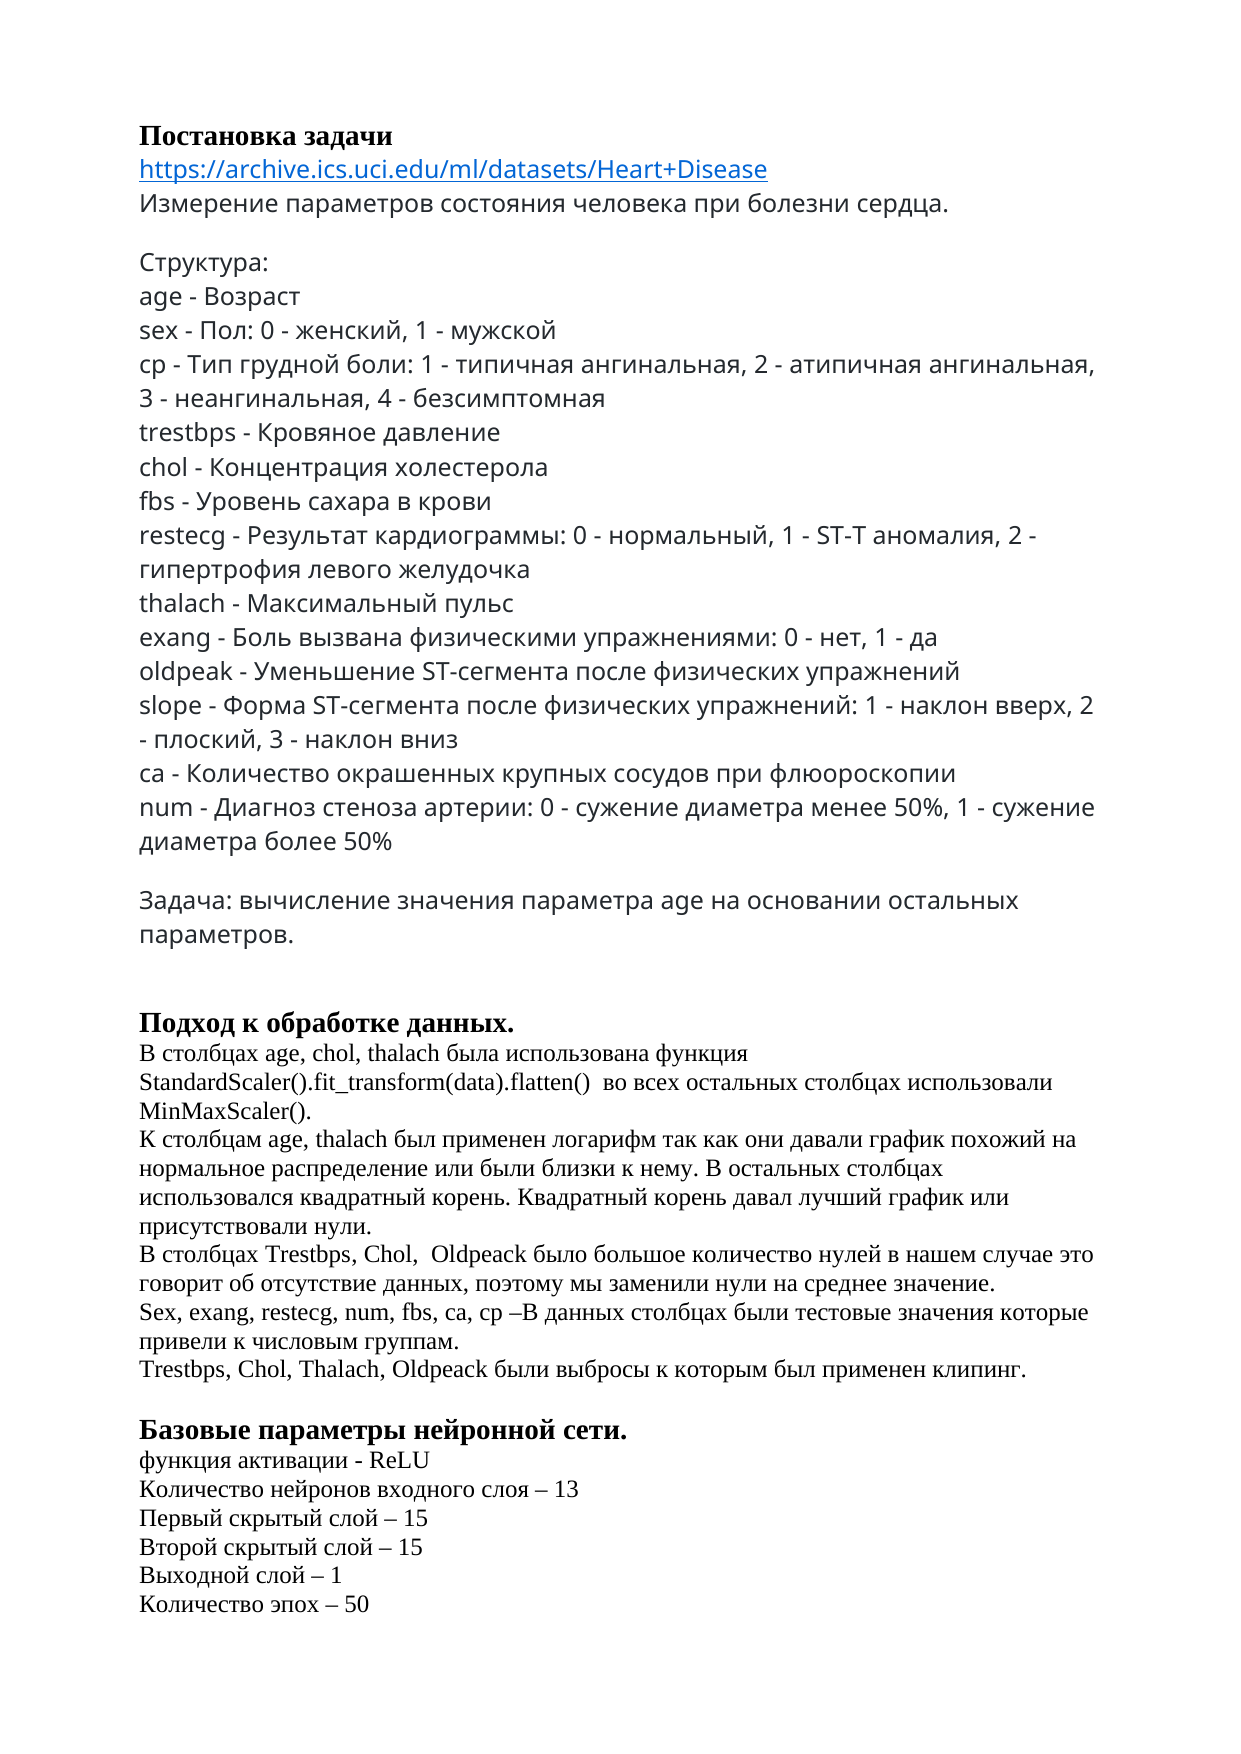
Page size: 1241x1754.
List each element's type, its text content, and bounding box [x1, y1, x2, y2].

text Структура: age - Возраст sex - Пол: 0 - женский, 1 - мужской cp - Тип грудной боли: 1 - типичная ангинальная, 2 - атипичная ангинальная, 3 - неангинальная, 4 - безсимптомная trestbps - Кровяное давление chol - Концентрация холестерола fbs - Уровень сахара в крови restecg - Результат кардиограммы: 0 - нормальный, 1 - ST-T аномалия, 2 - гипертрофия левого желудочка thalach - Максимальный пульс exang - Боль вызвана физическими упражнениями: 0 - нет, 1 - да oldpeak - Уменьшение ST-сегмента после физических упражнений slope - Форма ST-сегмента после физических упражнений: 1 - наклон вверх, 2 - плоский, 3 - наклон вниз ca - Количество окрашенных крупных сосудов при флюороскопии num - Диагноз стеноза артерии: 0 - сужение диаметра менее 50%, 1 - сужение диаметра более 50% [139, 245, 1101, 858]
text Количество эпох – 50 [139, 1589, 1101, 1618]
text Количество нейронов входного слоя – 13 [139, 1474, 1101, 1503]
text В столбцах age, chol, thalach была использована функция StandardScaler().fit_transform(data).flatten() во всех остальных столбцах использовали MinMaxScaler(). [139, 1038, 1101, 1124]
text Постановка задачи [139, 118, 1101, 152]
text Задача: вычисление значения параметра age на основании остальных параметров. [139, 883, 1101, 951]
text функция активации - ReLU [139, 1446, 1101, 1474]
text К столбцам age, thalach был применен логарифм так как они давали график похожий на нормальное распределение или были близки к нему. В остальных столбцах использовался квадратный корень. Квадратный корень давал лучший график или присутствовали нули. [139, 1124, 1101, 1239]
text Trestbps, Chol, Thalach, Oldpeack были выбросы к которым был применен клипинг. [139, 1354, 1101, 1383]
text Sex, exang, restecg, num, fbs, ca, cp –В данных столбцах были тестовые значения которые привели к числовым группам. [139, 1297, 1101, 1354]
text Базовые параметры нейронной сети. [139, 1412, 1101, 1446]
text Подход к обработке данных. [139, 1005, 1101, 1038]
text Выходной слой – 1 [139, 1561, 1101, 1589]
text Второй скрытый слой – 15 [139, 1532, 1101, 1561]
text https://archive.ics.uci.edu/ml/datasets/Heart+Disease Измерение параметров состояния человека при болезни сердца. [139, 152, 1101, 220]
text В столбцах Trestbps, Chol, Oldpeack было большое количество нулей в нашем случае это говорит об отсутствие данных, поэтому мы заменили нули на среднее значение. [139, 1239, 1101, 1297]
text Первый скрытый слой – 15 [139, 1503, 1101, 1532]
